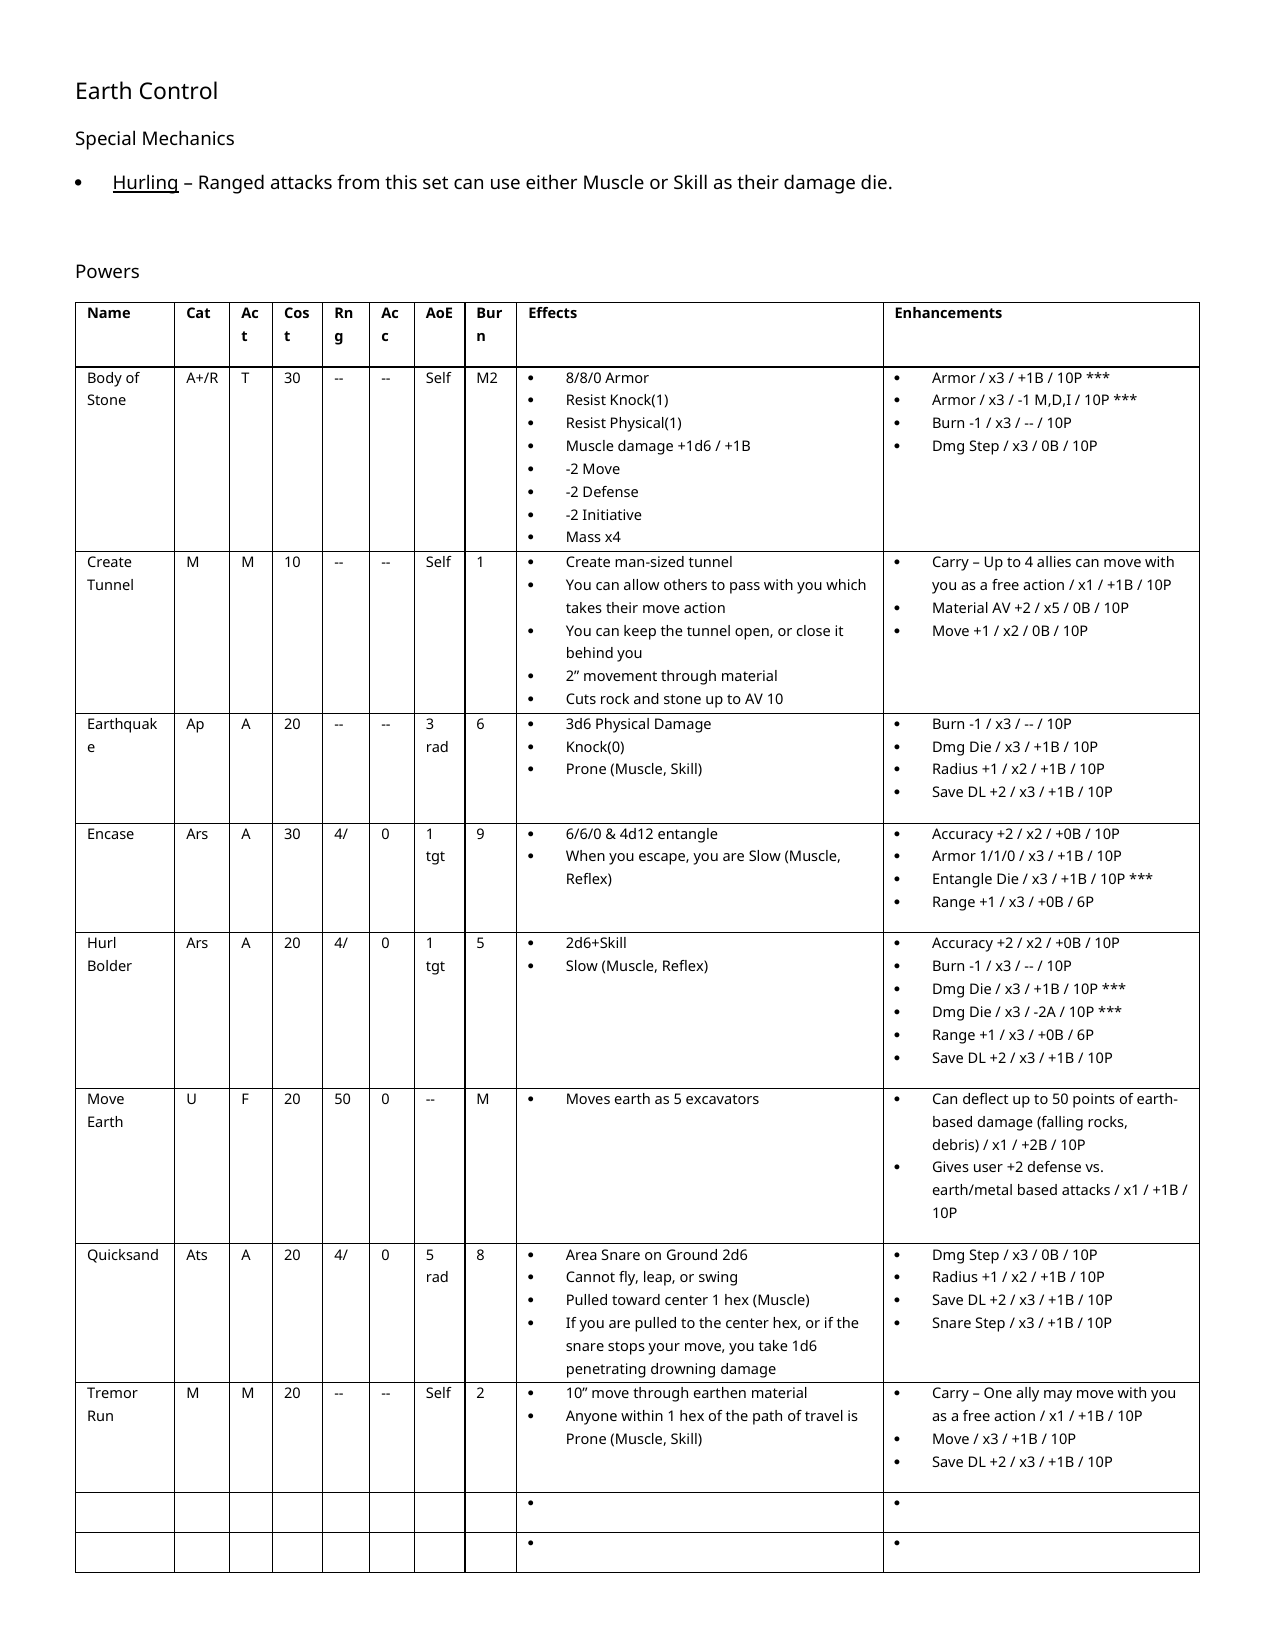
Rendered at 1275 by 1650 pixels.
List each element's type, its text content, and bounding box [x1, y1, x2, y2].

table_header Enhancements [884, 303, 1199, 366]
table_header Rng [323, 303, 369, 366]
table_cell Moves earth as 5 excavators [517, 1089, 883, 1243]
table_header AoE [415, 303, 464, 366]
table_cell 1 [466, 552, 516, 712]
table_cell -- [323, 368, 369, 551]
table_cell 0 [370, 824, 414, 932]
table_cell A+/R [175, 368, 229, 551]
table_cell M [230, 1383, 272, 1492]
table_cell Tremor Run [76, 1383, 174, 1492]
table_cell [273, 1493, 322, 1532]
table_cell A [230, 933, 272, 1088]
table_cell [884, 1533, 1199, 1572]
text Powers [75, 258, 1200, 283]
table_cell 5 [466, 933, 516, 1088]
table_cell 8 [466, 1244, 516, 1382]
table_cell Burn -1 / x3 / -- / 10P Dmg Die / x3 / +1B / 10P Radius +1 / x2 / +1B / 10P Save DL +2 / x3 / +1B / 10P [884, 714, 1199, 822]
table_cell 0 [370, 1089, 414, 1243]
table_cell [323, 1533, 369, 1572]
table_cell Area Snare on Ground 2d6 Cannot fly, leap, or swing Pulled toward center 1 hex (Muscle) If you are pulled to the center hex, or if the snare stops your move, you take 1d6 penetrating drowning damage [517, 1244, 883, 1382]
table_cell T [230, 368, 272, 551]
table_cell 10” move through earthen material Anyone within 1 hex of the path of travel is Prone (Muscle, Skill) [517, 1383, 883, 1492]
table_cell [517, 1533, 883, 1572]
table_cell 20 [273, 933, 322, 1088]
table_cell [175, 1533, 229, 1572]
table_cell A [230, 1244, 272, 1382]
table_cell -- [370, 368, 414, 551]
table_cell [466, 1493, 516, 1532]
table_cell 3 rad [415, 714, 464, 822]
table_cell M [230, 552, 272, 712]
table_cell Hurl Bolder [76, 933, 174, 1088]
table_cell M2 [466, 368, 516, 551]
table_cell Carry – Up to 4 allies can move with you as a free action / x1 / +1B / 10P Material AV +2 / x5 / 0B / 10P Move +1 / x2 / 0B / 10P [884, 552, 1199, 712]
table_cell [230, 1533, 272, 1572]
table_cell Ars [175, 933, 229, 1088]
table_cell [76, 1493, 174, 1532]
table_cell 1 tgt [415, 824, 464, 932]
table_header Cat [175, 303, 229, 366]
table_cell A [230, 824, 272, 932]
table_cell 4/ [323, 1244, 369, 1382]
table_cell [370, 1493, 414, 1532]
table_cell Armor / x3 / +1B / 10P *** Armor / x3 / -1 M,D,I / 10P *** Burn -1 / x3 / -- / 10P Dmg Step / x3 / 0B / 10P [884, 368, 1199, 551]
table_cell [175, 1493, 229, 1532]
table_cell Ars [175, 824, 229, 932]
table_cell Self [415, 552, 464, 712]
table_cell [415, 1533, 464, 1572]
table_cell Ap [175, 714, 229, 822]
table_cell Move Earth [76, 1089, 174, 1243]
table_cell Ats [175, 1244, 229, 1382]
table_cell 30 [273, 824, 322, 932]
table_cell 50 [323, 1089, 369, 1243]
table_cell 20 [273, 1089, 322, 1243]
table_cell M [466, 1089, 516, 1243]
text Special Mechanics [75, 125, 1200, 151]
table_cell 4/ [323, 933, 369, 1088]
table_cell F [230, 1089, 272, 1243]
table_cell Dmg Step / x3 / 0B / 10P Radius +1 / x2 / +1B / 10P Save DL +2 / x3 / +1B / 10P Snare Step / x3 / +1B / 10P [884, 1244, 1199, 1382]
table_cell 6/6/0 & 4d12 entangle When you escape, you are Slow (Muscle, Reflex) [517, 824, 883, 932]
table_cell U [175, 1089, 229, 1243]
table_cell [517, 1493, 883, 1532]
table_cell [76, 1533, 174, 1572]
table_cell 20 [273, 714, 322, 822]
table_cell 2 [466, 1383, 516, 1492]
table_cell 8/8/0 Armor Resist Knock(1) Resist Physical(1) Muscle damage +1d6 / +1B -2 Move -2 Defense -2 Initiative Mass x4 [517, 368, 883, 551]
table_cell Quicksand [76, 1244, 174, 1382]
table_cell Self [415, 1383, 464, 1492]
table_cell [273, 1533, 322, 1572]
table_cell 4/ [323, 824, 369, 932]
table_header Act [230, 303, 272, 366]
table_cell Earthquake [76, 714, 174, 822]
table_cell -- [415, 1089, 464, 1243]
table_header Acc [370, 303, 414, 366]
table_cell M [175, 552, 229, 712]
list Hurling – Ranged attacks from this set can use either Muscle or Skill as their damage die. [75, 169, 1200, 195]
table_cell 30 [273, 368, 322, 551]
table_cell -- [323, 552, 369, 712]
table_cell [466, 1533, 516, 1572]
table_cell 0 [370, 933, 414, 1088]
table_cell [323, 1493, 369, 1532]
table_cell Create Tunnel [76, 552, 174, 712]
table_header Burn [466, 303, 516, 366]
table_header Effects [517, 303, 883, 366]
table_cell -- [370, 552, 414, 712]
table_cell [884, 1493, 1199, 1532]
table_cell 1 tgt [415, 933, 464, 1088]
table_cell Carry – One ally may move with you as a free action / x1 / +1B / 10P Move / x3 / +1B / 10P Save DL +2 / x3 / +1B / 10P [884, 1383, 1199, 1492]
table_cell -- [323, 1383, 369, 1492]
table_cell 20 [273, 1244, 322, 1382]
table_cell -- [370, 714, 414, 822]
table_cell 5 rad [415, 1244, 464, 1382]
table_cell Body of Stone [76, 368, 174, 551]
table_cell [370, 1533, 414, 1572]
table_cell Accuracy +2 / x2 / +0B / 10P Burn -1 / x3 / -- / 10P Dmg Die / x3 / +1B / 10P *** Dmg Die / x3 / -2A / 10P *** Range +1 / x3 / +0B / 6P Save DL +2 / x3 / +1B / 10P [884, 933, 1199, 1088]
table_cell 10 [273, 552, 322, 712]
table_cell Self [415, 368, 464, 551]
table_cell -- [370, 1383, 414, 1492]
table_cell 20 [273, 1383, 322, 1492]
table_cell [415, 1493, 464, 1532]
table_cell [230, 1493, 272, 1532]
table_cell 6 [466, 714, 516, 822]
table_cell -- [323, 714, 369, 822]
table_cell 0 [370, 1244, 414, 1382]
table_cell Create man-sized tunnel You can allow others to pass with you which takes their move action You can keep the tunnel open, or close it behind you 2” movement through material Cuts rock and stone up to AV 10 [517, 552, 883, 712]
table_header Name [76, 303, 174, 366]
table_cell M [175, 1383, 229, 1492]
table_cell Accuracy +2 / x2 / +0B / 10P Armor 1/1/0 / x3 / +1B / 10P Entangle Die / x3 / +1B / 10P *** Range +1 / x3 / +0B / 6P [884, 824, 1199, 932]
text Earth Control [75, 75, 1200, 106]
table_cell A [230, 714, 272, 822]
table_cell 9 [466, 824, 516, 932]
table_header Cost [273, 303, 322, 366]
table_cell 3d6 Physical Damage Knock(0) Prone (Muscle, Skill) [517, 714, 883, 822]
table_cell 2d6+Skill Slow (Muscle, Reflex) [517, 933, 883, 1088]
table_cell Encase [76, 824, 174, 932]
table_cell Can deflect up to 50 points of earth-based damage (falling rocks, debris) / x1 / +2B / 10P Gives user +2 defense vs. earth/metal based attacks / x1 / +1B / 10P [884, 1089, 1199, 1243]
